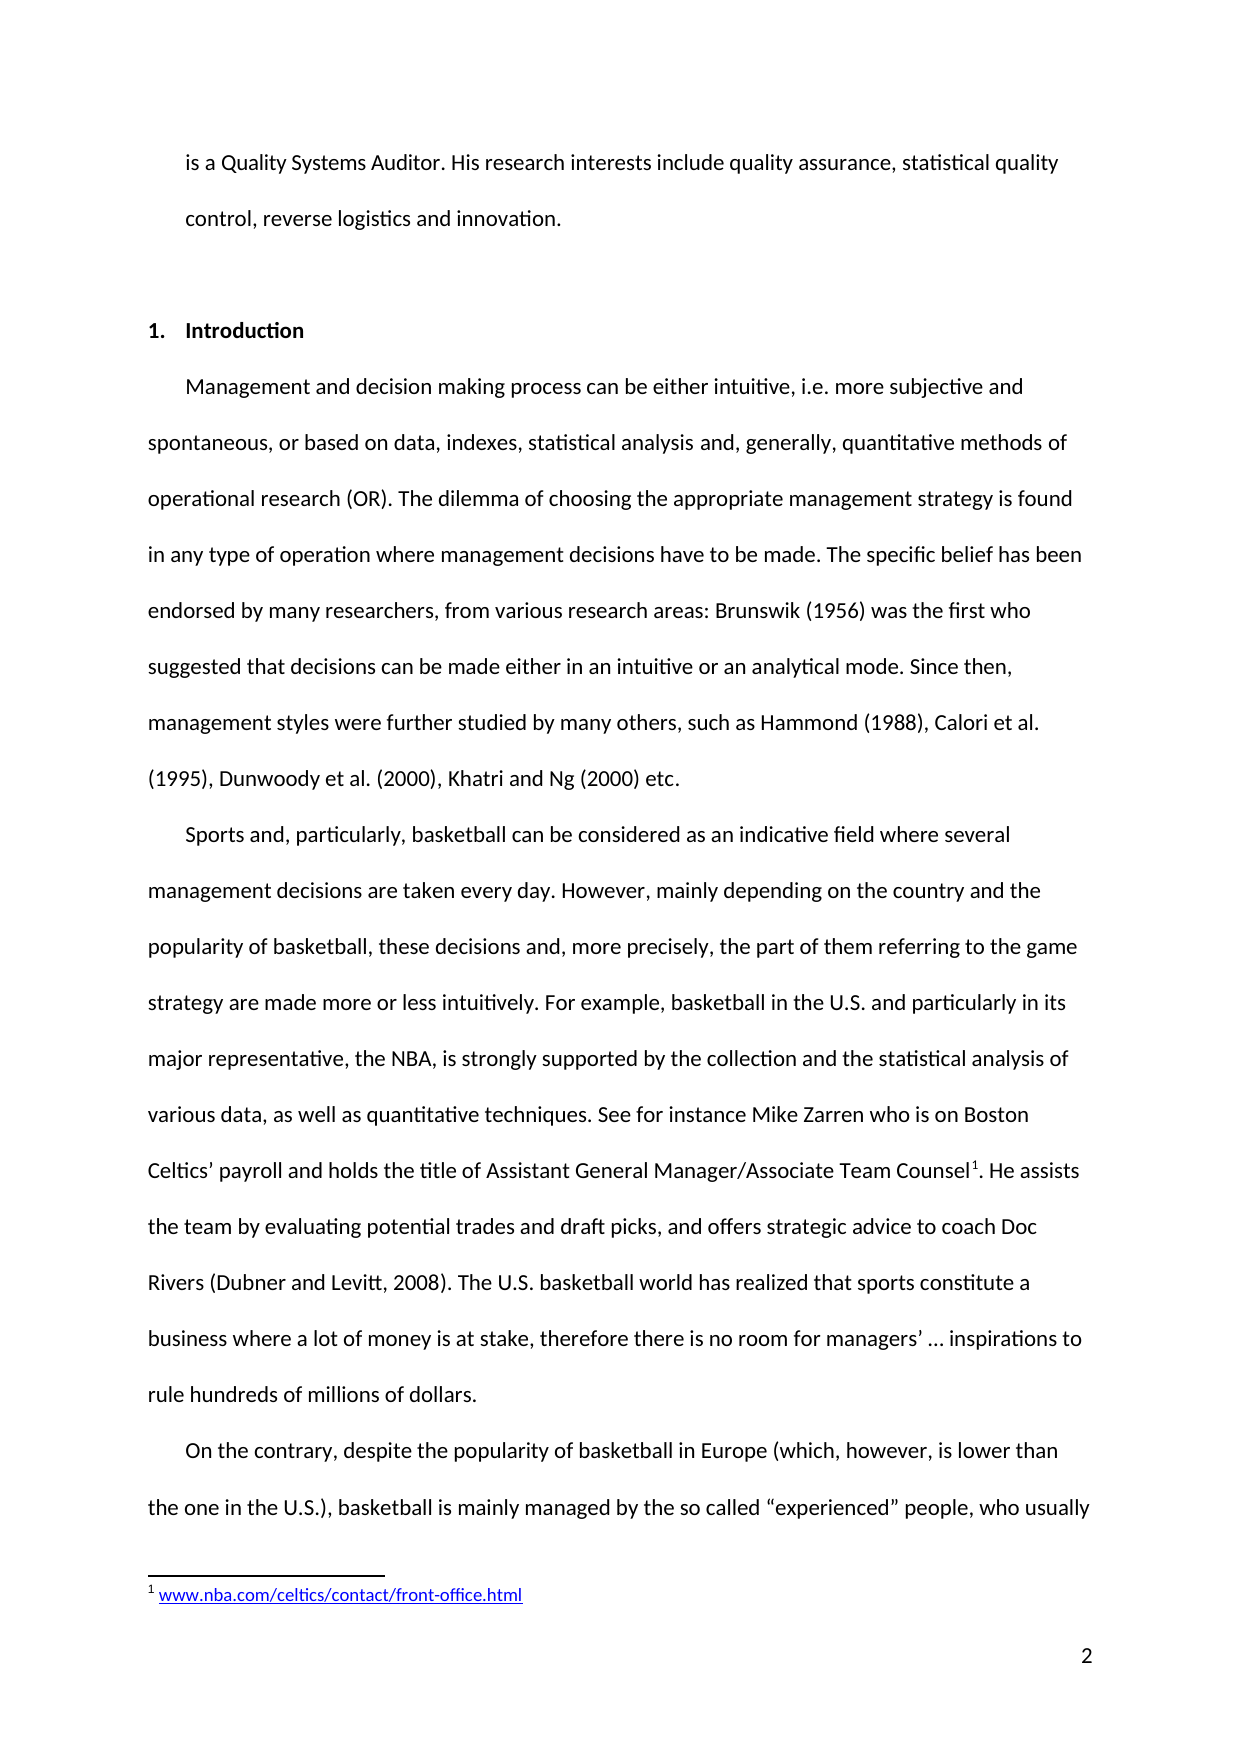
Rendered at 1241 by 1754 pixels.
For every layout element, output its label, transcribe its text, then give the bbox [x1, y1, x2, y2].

text Management and decision making process can be either intuitive, i.e. more subjective and spontaneous, or based on data, indexes, statistical analysis and, generally, quantitative methods of operational research (OR). The dilemma of choosing the appropriate management strategy is found in any type of operation where management decisions have to be made. The specific belief has been endorsed by many researchers, from various research areas: Brunswik (1956) was the first who suggested that decisions can be made either in an intuitive or an analytical mode. Since then, management styles were further studied by many others, such as Hammond (1988), Calori et al. (1995), Dunwoody et al. (2000), Khatri and Ng (2000) etc. [148, 372, 1092, 792]
text Sports and, particularly, basketball can be considered as an indicative field where several management decisions are taken every day. However, mainly depending on the country and the popularity of basketball, these decisions and, more precisely, the part of them referring to the game strategy are made more or less intuitively. For example, basketball in the and particularly in its major representative, the NBA, is strongly supported by the collection and the statistical analysis of various data, as well as quantitative techniques. See for instance Mike Zarren who is on Boston Celtics’ payroll and holds the title of Assistant General Manager/Associate Team Counsel. He assists the team by evaluating potential trades and draft picks, and offers strategic advice to coach Doc Rivers (Dubner and Levitt, 2008). The basketball world has realized that sports constitute a business where a lot of money is at stake, therefore there is no room for managers’ … inspirations to rule hundreds of millions of dollars. [148, 820, 1092, 1409]
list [148, 148, 1092, 232]
subtitle Introduction [148, 316, 1092, 344]
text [148, 1437, 1092, 1521]
